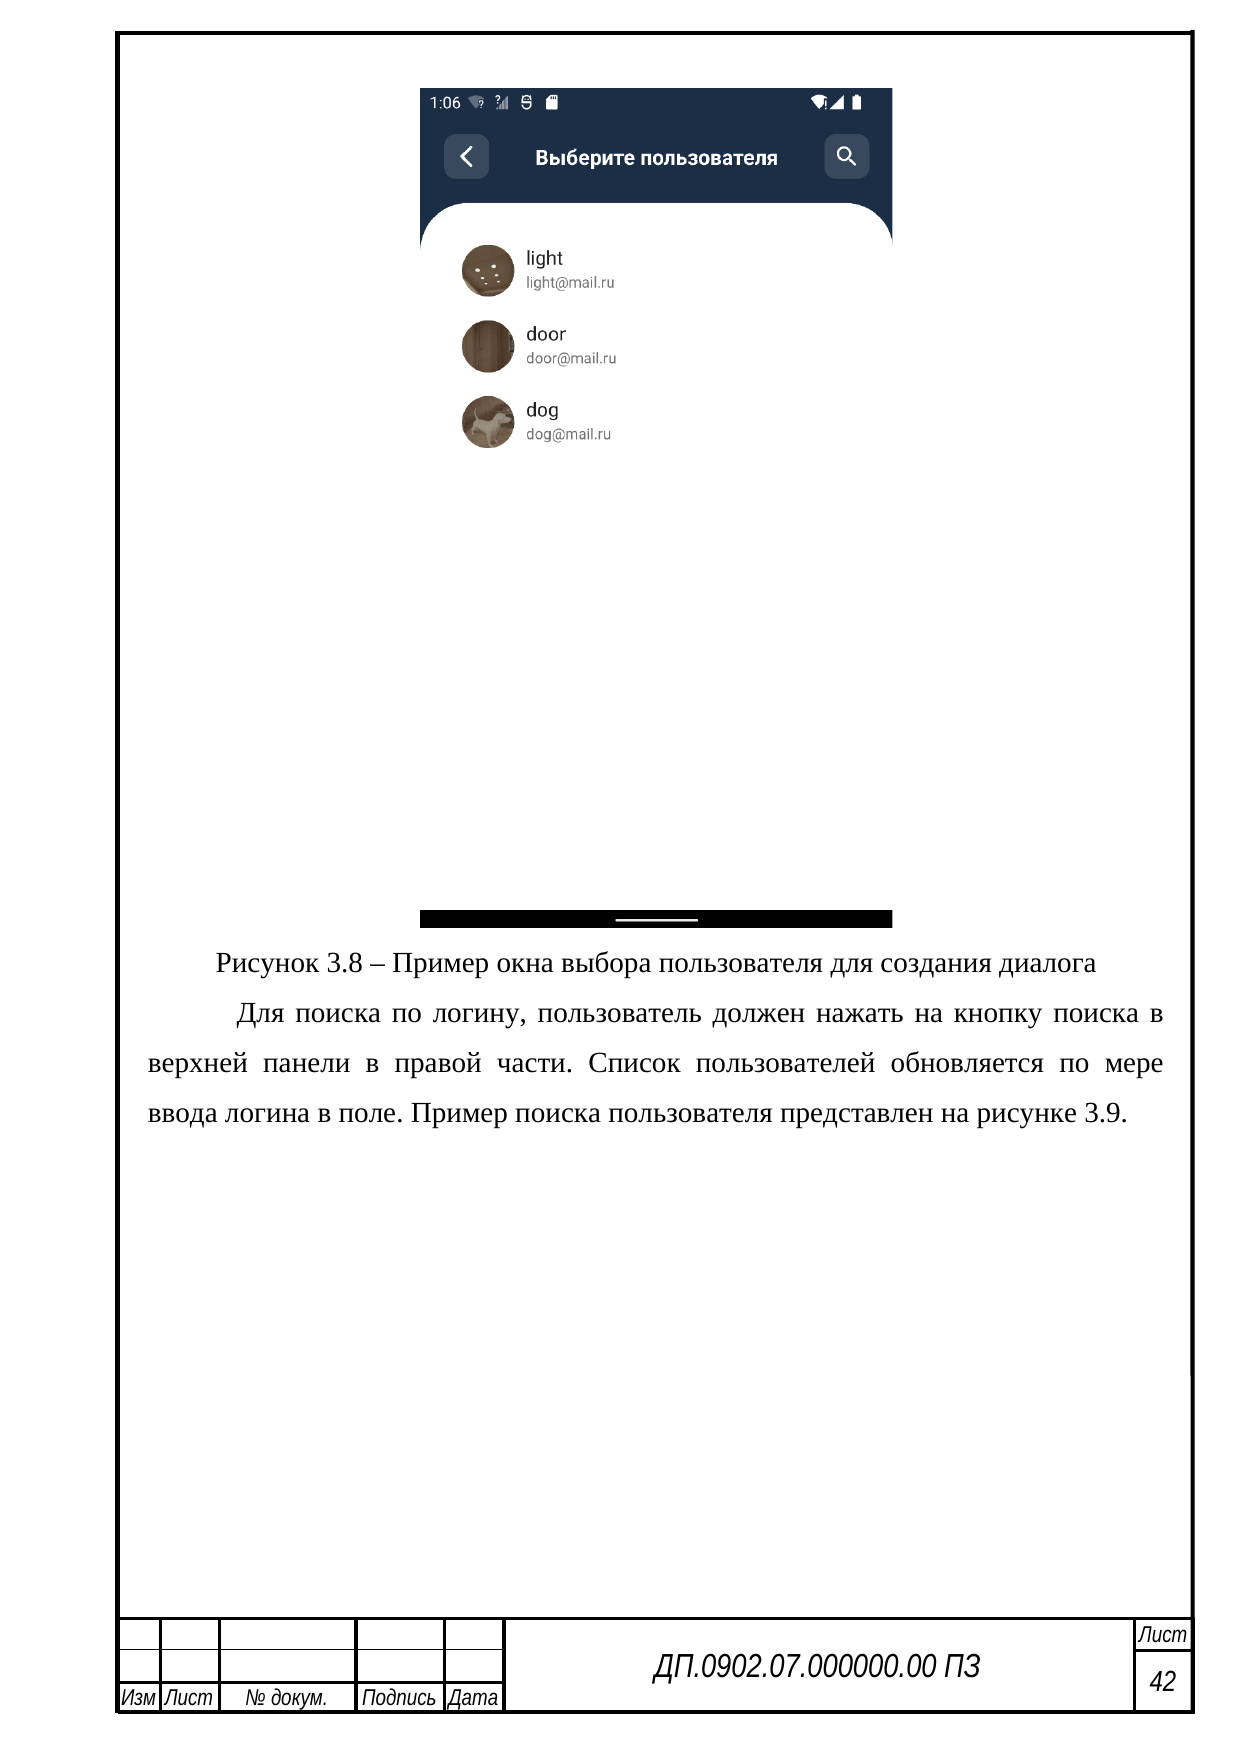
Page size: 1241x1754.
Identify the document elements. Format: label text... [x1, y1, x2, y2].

picture [420, 88, 893, 928]
text Рисунок 3.8 – Пример окна выбора пользователя для создания диалога [118, 945, 1194, 978]
text Для поиска по логину, пользователь должен нажать на кнопку поиска в верхней панели в правой части. Список пользователей обновляется по мере ввода логина в поле. Пример поиска пользователя представлен на рисунке 3.9. [148, 995, 1164, 1129]
